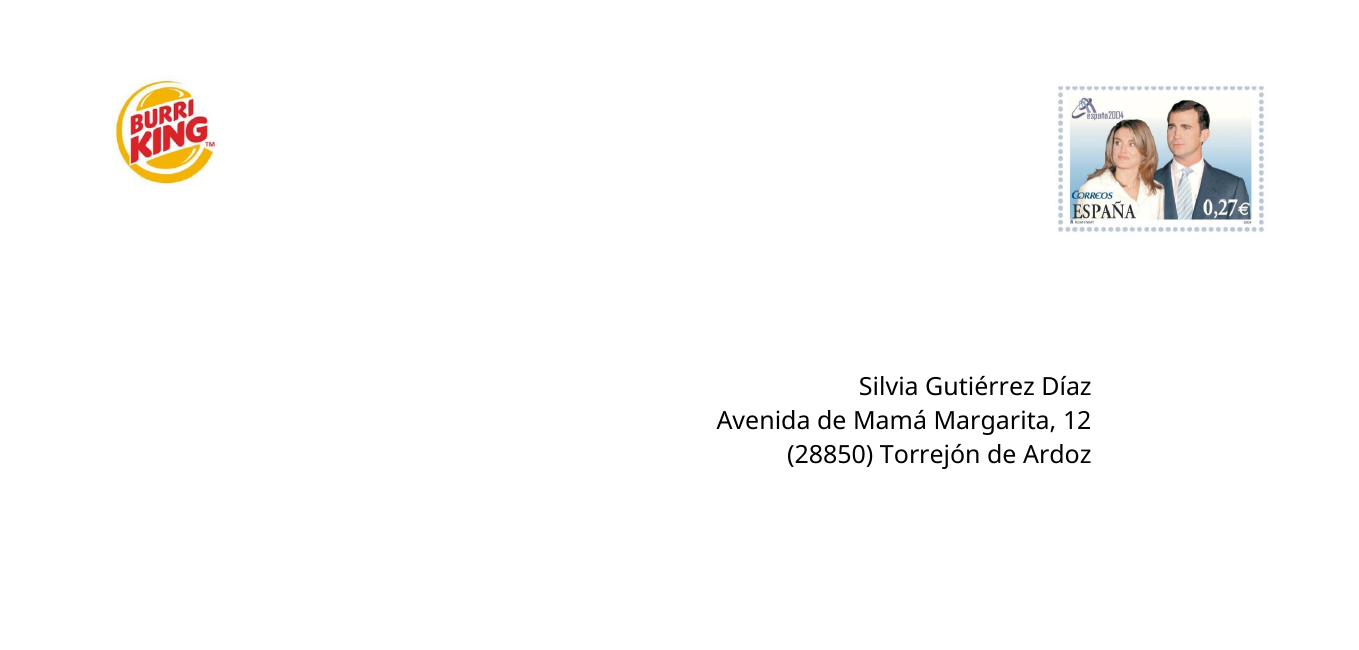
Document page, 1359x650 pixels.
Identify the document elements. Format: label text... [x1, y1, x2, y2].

picture [1038, 75, 1284, 242]
picture [75, 75, 258, 190]
text Avenida de Mamá Margarita, 12 [567, 402, 1092, 436]
text Silvia Gutiérrez Díaz [567, 368, 1092, 402]
text (28850) Torrejón de Ardoz [567, 436, 1092, 471]
